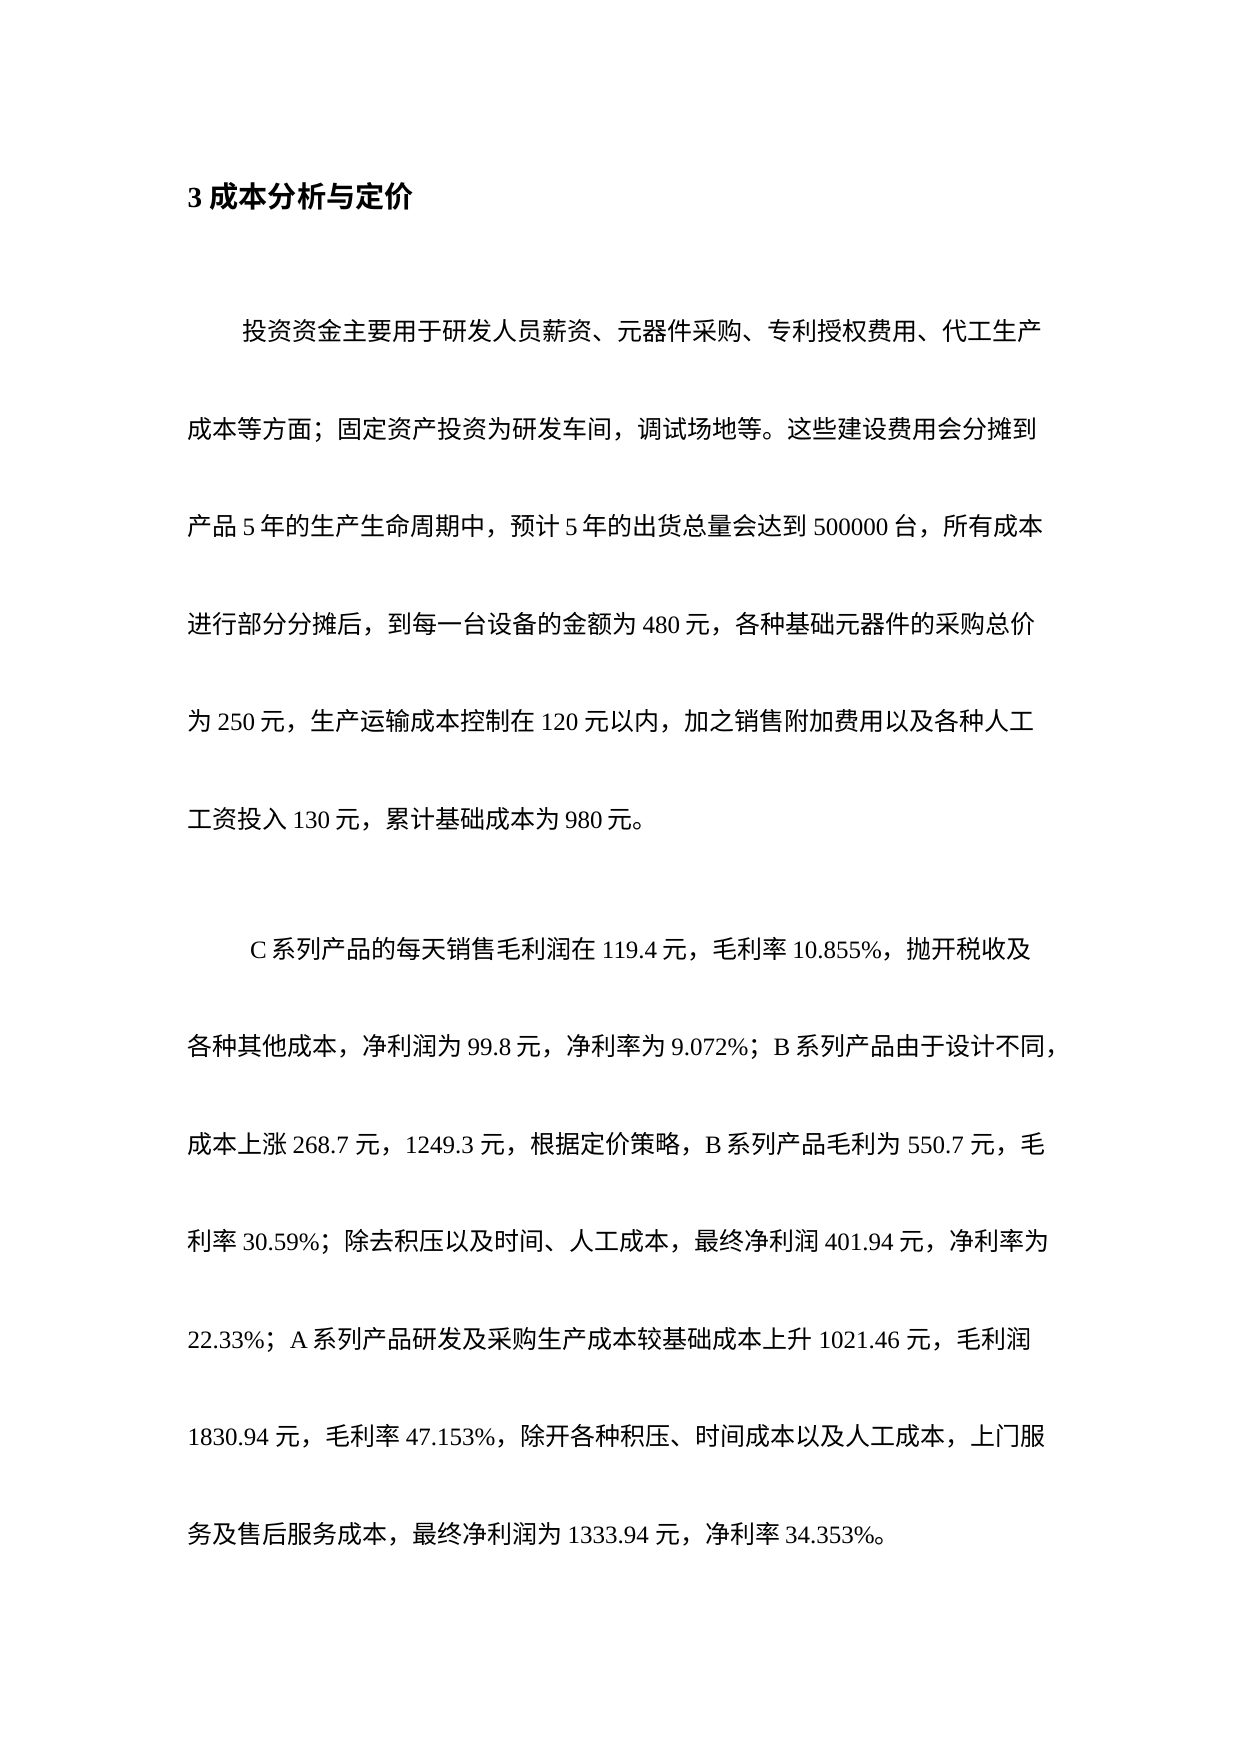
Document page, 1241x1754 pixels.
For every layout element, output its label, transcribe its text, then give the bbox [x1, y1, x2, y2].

text 投资资金主要用于研发人员薪资、元器件采购、专利授权费用、代工生产成本等方面；固定资产投资为研发车间，调试场地等。这些建设费用会分摊到产品5年的生产生命周期中，预计5年的出货总量会达到 500000台，所有成本进行部分分摊后，到每一台设备的金额为480元，各种基础元器件的采购总价为250元，生产运输成本控制在 120 元以内，加之销售附加费用以及各种人工工资投入130元，累计基础成本为980元。 [187, 297, 1053, 850]
text 3 成本分析与定价 [187, 162, 1053, 227]
text C系列产品的每天销售毛利润在119.4元，毛利率10.855%，抛开税收及各种其他成本，净利润为99.8元，净利率为9.072%；B系列产品由于设计不同，成本上涨268.7 元，1249.3 元，根据定价策略，B系列产品毛利为 550.7 元，毛利率30.59%；除去积压以及时间、人工成本，最终净利润401.94 元，净利率为22.33%；A系列产品研发及采购生产成本较基础成本上升 1021.46 元，毛利润 1830.94 元，毛利率 47.153%，除开各种积压、时间成本以及人工成本，上门服务及售后服务成本，最终净利润为1333.94 元，净利率34.353%。 [187, 915, 1053, 1565]
